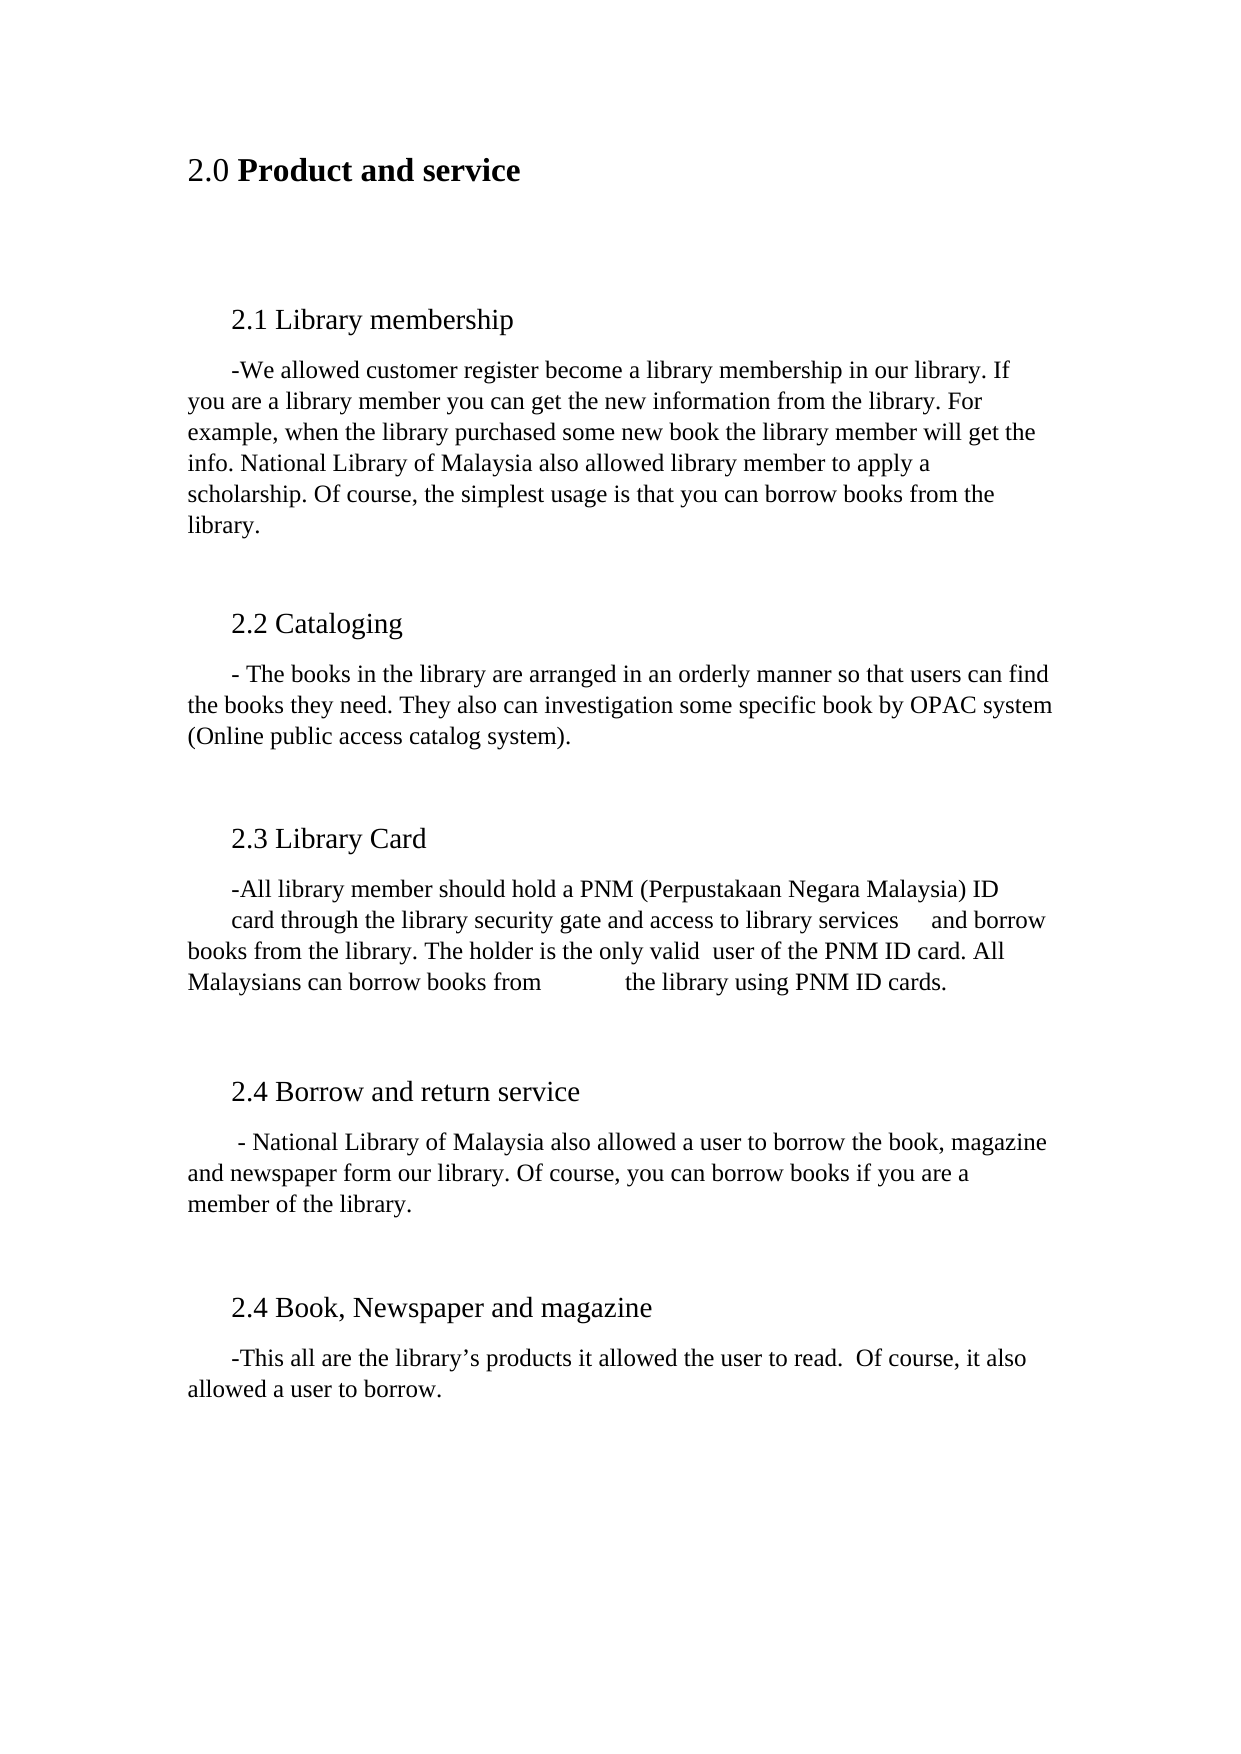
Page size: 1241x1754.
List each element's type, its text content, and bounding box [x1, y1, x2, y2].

text -All library member should hold a PNM (Perpustakaan Negara Malaysia) ID card through the library security gate and access to library services and borrow books from the library. The holder is the only valid user of the PNM ID card. All Malaysians can borrow books from the library using PNM ID cards. [187, 874, 1053, 996]
text -We allowed customer register become a library membership in our library. If you are a library member you can get the new information from the library. For example, when the library purchased some new book the library member will get the info. National Library of Malaysia also allowed library member to apply a scholarship. Of course, the simplest usage is that you can borrow books from the library. [187, 355, 1053, 539]
text 2.4 Borrow and return service [187, 1074, 1053, 1108]
text 2.3 Library Card [187, 821, 1053, 855]
text 2.1 Library membership [187, 302, 1053, 336]
text - National Library of Malaysia also allowed a user to borrow the book, magazine and newspaper form our library. Of course, you can borrow books if you are a member of the library. [187, 1127, 1053, 1218]
text 2.0 Product and service [187, 150, 1053, 188]
text -This all are the library’s products it allowed the user to read. Of course, it also allowed a user to borrow. [187, 1343, 1053, 1402]
text 2.2 Cataloging [187, 606, 1053, 639]
text 2.4 Book, Newspaper and magazine [187, 1290, 1053, 1323]
text - The books in the library are arranged in an orderly manner so that users can find the books they need. They also can investigation some specific book by OPAC system (Online public access catalog system). [187, 659, 1053, 749]
